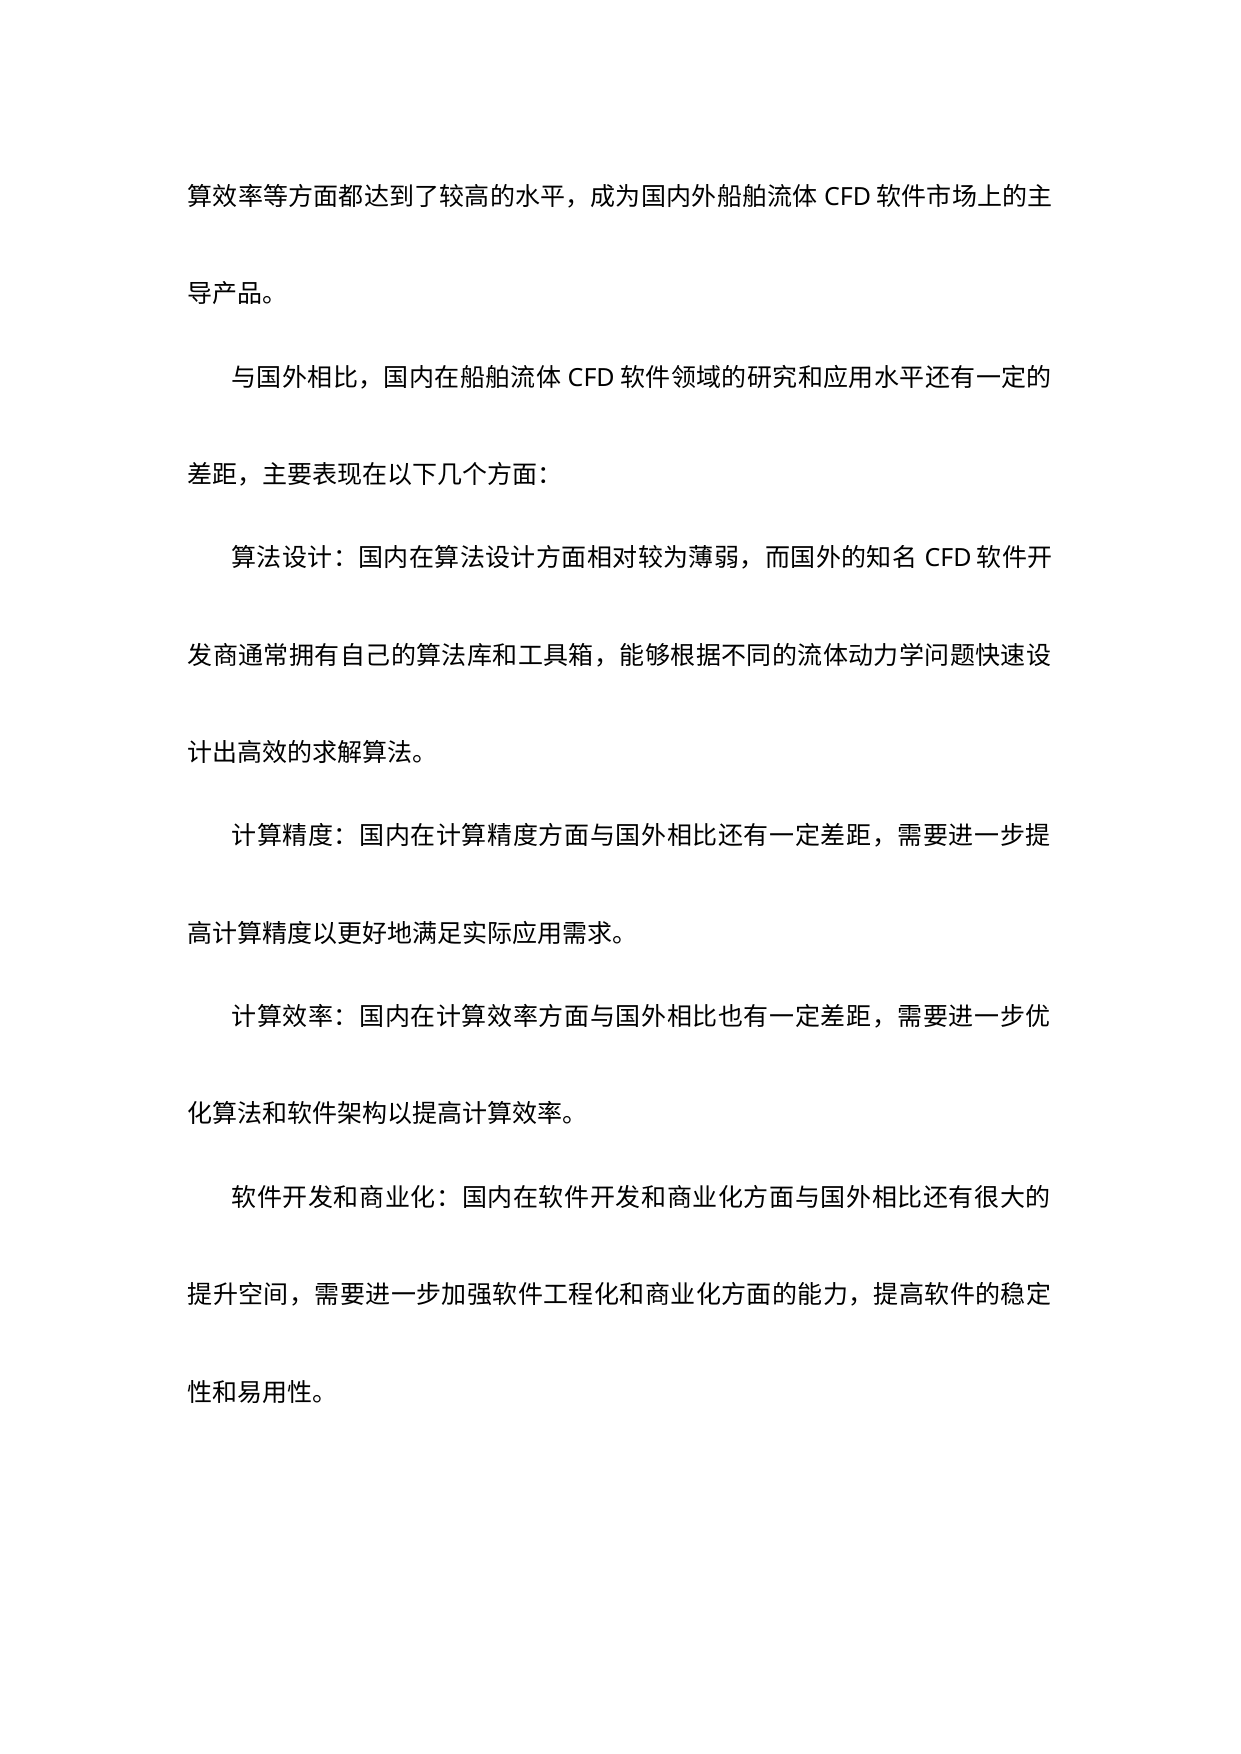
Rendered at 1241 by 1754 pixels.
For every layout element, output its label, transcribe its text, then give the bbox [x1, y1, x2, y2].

list 算法设计：国内在算法设计方面相对较为薄弱，而国外的知名CFD软件开发商通常拥有自己的算法库和工具箱，能够根据不同的流体动力学问题快速设计出高效的求解算法。 [187, 523, 1053, 783]
list 计算精度：国内在计算精度方面与国外相比还有一定差距，需要进一步提高计算精度以更好地满足实际应用需求。 [187, 801, 1053, 964]
list 软件开发和商业化：国内在软件开发和商业化方面与国外相比还有很大的提升空间，需要进一步加强软件工程化和商业化方面的能力，提高软件的稳定性和易用性。 [187, 1163, 1053, 1423]
list 与国外相比，国内在船舶流体CFD软件领域的研究和应用水平还有一定的差距，主要表现在以下几个方面： [187, 343, 1053, 505]
list 计算效率：国内在计算效率方面与国外相比也有一定差距，需要进一步优化算法和软件架构以提高计算效率。 [187, 982, 1053, 1144]
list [187, 162, 1053, 324]
